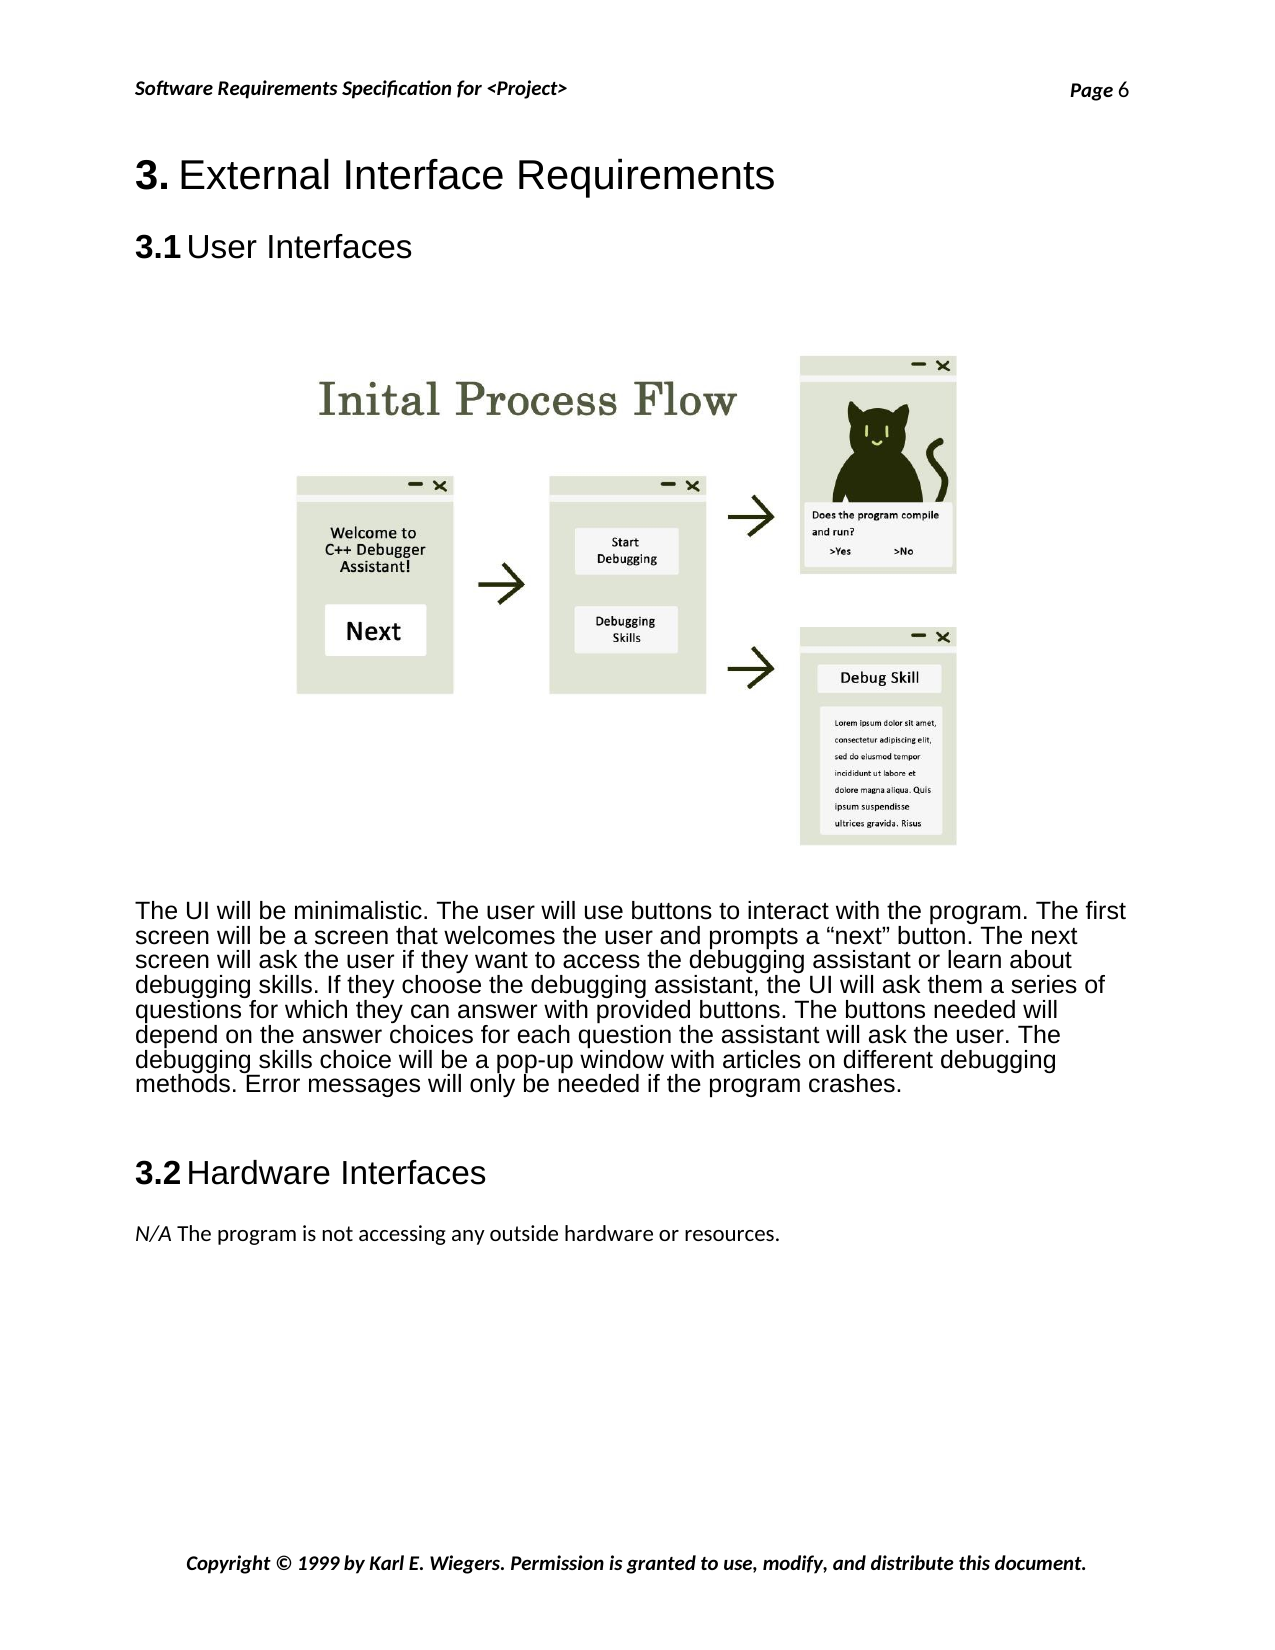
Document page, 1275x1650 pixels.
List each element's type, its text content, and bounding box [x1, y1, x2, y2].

subtitle User Interfaces [135, 227, 1179, 265]
subtitle External Interface Requirements [135, 150, 1179, 198]
text N/A The program is not accessing any outside hardware or resources. [135, 1219, 1179, 1247]
subtitle Hardware Interfaces [135, 1153, 1179, 1191]
picture [265, 328, 1003, 897]
